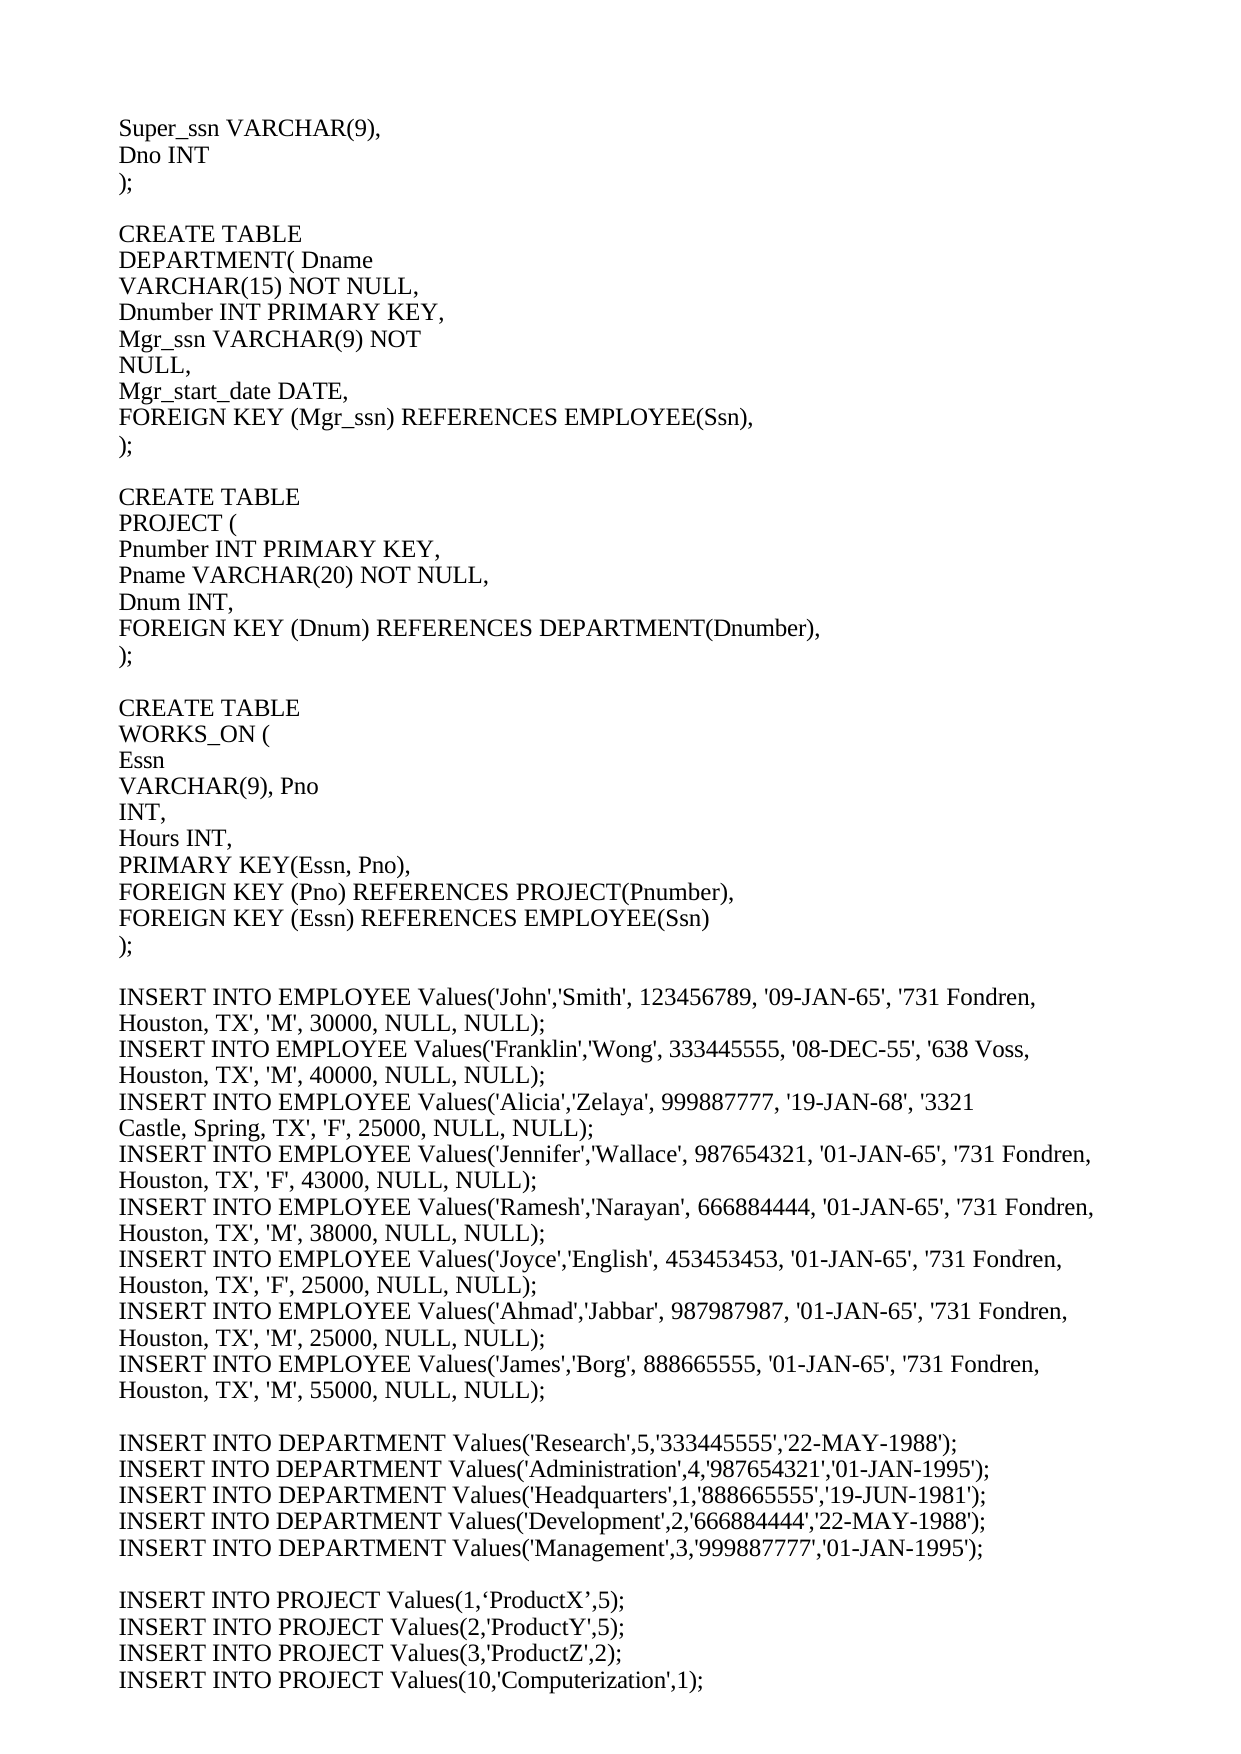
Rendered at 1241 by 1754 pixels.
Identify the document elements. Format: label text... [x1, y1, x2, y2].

text Dnum INT, [118, 589, 1132, 615]
text CREATE TABLE PROJECT ( [118, 484, 409, 537]
text INSERT INTO EMPLOYEE Values('Ahmad','Jabbar', 987987987, '01-JAN-65', '731 Fondren, Houston, TX', 'M', 25000, NULL, NULL); [118, 1299, 1132, 1351]
text INSERT INTO DEPARTMENT Values('Research',5,'333445555','22-MAY-1988'); INSERT INTO DEPARTMENT Values('Administration',4,'987654321','01-JAN-1995'); INSERT INTO DEPARTMENT Values('Headquarters',1,'888665555','19-JUN-1981'); INSERT INTO DEPARTMENT Values('Development',2,'666884444','22-MAY-1988'); INSERT INTO DEPARTMENT Values('Management',3,'999887777','01-JAN-1995'); [118, 1430, 1039, 1561]
text FOREIGN KEY (Dnum) REFERENCES DEPARTMENT(Dnumber), [118, 615, 1132, 642]
text INSERT INTO EMPLOYEE Values('Jennifer','Wallace', 987654321, '01-JAN-65', '731 Fondren, Houston, TX', 'F', 43000, NULL, NULL); [118, 1142, 1132, 1194]
text Essn VARCHAR(9), Pno INT, [118, 748, 327, 826]
text CREATE TABLE DEPARTMENT( Dname VARCHAR(15) NOT NULL, Dnumber INT PRIMARY KEY, Mgr_ssn VARCHAR(9) NOT NULL, [118, 221, 497, 379]
text INSERT INTO PROJECT Values(10,'Computerization',1); [118, 1667, 1132, 1693]
text INSERT INTO EMPLOYEE Values('James','Borg', 888665555, '01-JAN-65', '731 Fondren, Houston, TX', 'M', 55000, NULL, NULL); [118, 1351, 1045, 1404]
text Super_ssn VARCHAR(9), Dno INT [118, 116, 387, 168]
text FOREIGN KEY (Mgr_ssn) REFERENCES EMPLOYEE(Ssn), [118, 404, 1132, 431]
text Pnumber INT PRIMARY KEY, Pname VARCHAR(20) NOT NULL, [118, 537, 492, 589]
text Mgr_start_date DATE, [118, 379, 1132, 404]
text INSERT INTO EMPLOYEE Values('Alicia','Zelaya', 999887777, '19-JAN-68', '3321 Castle, Spring, TX', 'F', 25000, NULL, NULL); [118, 1089, 1045, 1142]
text ); [118, 168, 1132, 195]
text ); [118, 431, 1132, 458]
text ); [118, 932, 1132, 958]
text INSERT INTO EMPLOYEE Values('John','Smith', 123456789, '09-JAN-65', '731 Fondren, Houston, TX', 'M', 30000, NULL, NULL); [118, 984, 1045, 1037]
text Hours INT, [118, 826, 1132, 852]
text INSERT INTO EMPLOYEE Values('Franklin','Wong', 333445555, '08-DEC-55', '638 Voss, Houston, TX', 'M', 40000, NULL, NULL); [118, 1037, 1045, 1089]
text CREATE TABLE WORKS_ON ( [118, 695, 442, 748]
text INSERT INTO PROJECT Values(1,‘ProductX’,5); INSERT INTO PROJECT Values(2,'ProductY',5); INSERT INTO PROJECT Values(3,'ProductZ',2); [118, 1588, 627, 1667]
text FOREIGN KEY (Pno) REFERENCES PROJECT(Pnumber), FOREIGN KEY (Essn) REFERENCES EMPLOYEE(Ssn) [118, 879, 743, 932]
text ); [118, 642, 1132, 669]
text PRIMARY KEY(Essn, Pno), [118, 852, 1132, 878]
text INSERT INTO EMPLOYEE Values('Ramesh','Narayan', 666884444, '01-JAN-65', '731 Fondren, Houston, TX', 'M', 38000, NULL, NULL); [118, 1194, 1132, 1247]
text INSERT INTO EMPLOYEE Values('Joyce','English', 453453453, '01-JAN-65', '731 Fondren, Houston, TX', 'F', 25000, NULL, NULL); [118, 1247, 1132, 1299]
